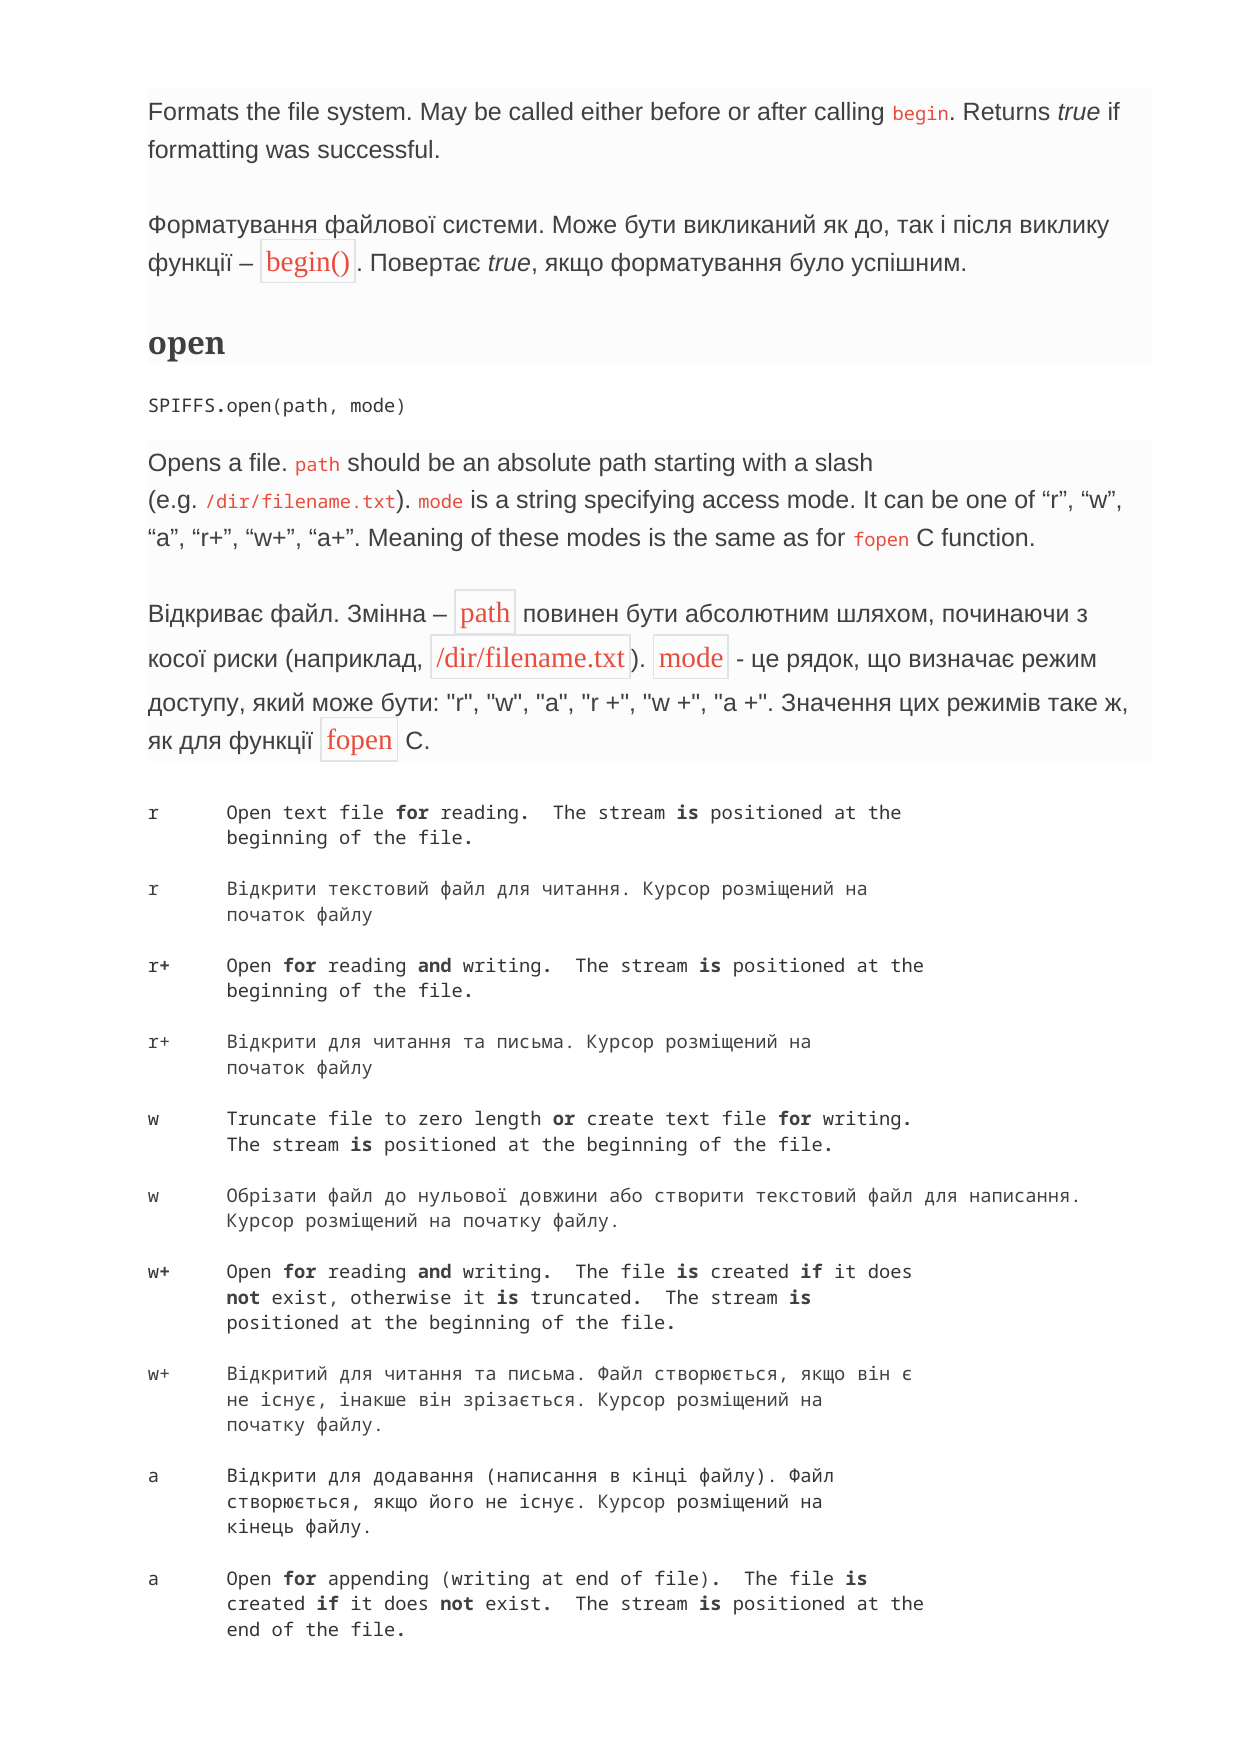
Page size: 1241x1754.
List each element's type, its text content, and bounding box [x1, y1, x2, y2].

text Відкриває файл. Змінна – path повинен бути абсолютним шляхом, починаючи з косої риски (наприклад, /dir/filename.txt). mode - це рядок, що визначає режим доступу, який може бути: "r", "w", "a", "r +", "w +", "a +". Значення цих режимів таке ж, як для функції fopen C. [148, 589, 1152, 762]
text створюється, якщо його не існує. Курсор розміщений на [148, 1488, 1152, 1514]
text r+ Відкрити для читання та письма. Курсор розміщений на [148, 1029, 1152, 1054]
text Opens a file. path should be an absolute path starting with a slash (e.g. /dir/filename.txt). mode is a string specifying access mode. It can be one of “r”, “w”, “a”, “r+”, “w+”, “a+”. Meaning of these modes is the same as for fopen C function. [148, 439, 1152, 552]
text r Відкрити текстовий файл для читання. Курсор розміщений на [148, 876, 1152, 901]
text початок файлу [148, 901, 1152, 927]
text a Open for appending (writing at end of file). The file is [148, 1565, 1152, 1590]
text end of the file. [148, 1616, 1152, 1641]
text r+ Open for reading and writing. The stream is positioned at the [148, 952, 1152, 978]
text positioned at the beginning of the file. [148, 1309, 1152, 1335]
text w+ Відкритий для читання та письма. Файл створюється, якщо він є [148, 1361, 1152, 1386]
text Форматування файлової системи. Може бути викликаний як до, так і після виклику функції – begin(). Повертає true, якщо форматування було успішним. [148, 201, 1152, 283]
text w Truncate file to zero length or create text file for writing. [148, 1105, 1152, 1131]
text не існує, інакше він зрізається. Курсор розміщений на [148, 1386, 1152, 1412]
text not exist, otherwise it is truncated. The stream is [148, 1284, 1152, 1309]
text r Open text file for reading. The stream is positioned at the [148, 799, 1152, 825]
text The stream is positioned at the beginning of the file. [148, 1131, 1152, 1156]
text кінець файлу. [148, 1514, 1152, 1539]
text Курсор розміщений на початку файлу. [148, 1207, 1152, 1233]
text a Відкрити для додавання (написання в кінці файлу). Файл [148, 1463, 1152, 1488]
text created if it does not exist. The stream is positioned at the [148, 1590, 1152, 1616]
text open [148, 321, 1152, 364]
text beginning of the file. [148, 978, 1152, 1003]
text w Обрізати файл до нульової довжини або створити текстовий файл для написання. [148, 1182, 1152, 1207]
text w+ Open for reading and writing. The file is created if it does [148, 1258, 1152, 1284]
text SPIFFS.open(path, mode) [148, 393, 1152, 418]
text початку файлу. [148, 1412, 1152, 1437]
text початок файлу [148, 1054, 1152, 1080]
text Formats the file system. May be called either before or after calling begin. Returns true if formatting was successful. [148, 88, 1152, 163]
text beginning of the file. [148, 825, 1152, 850]
